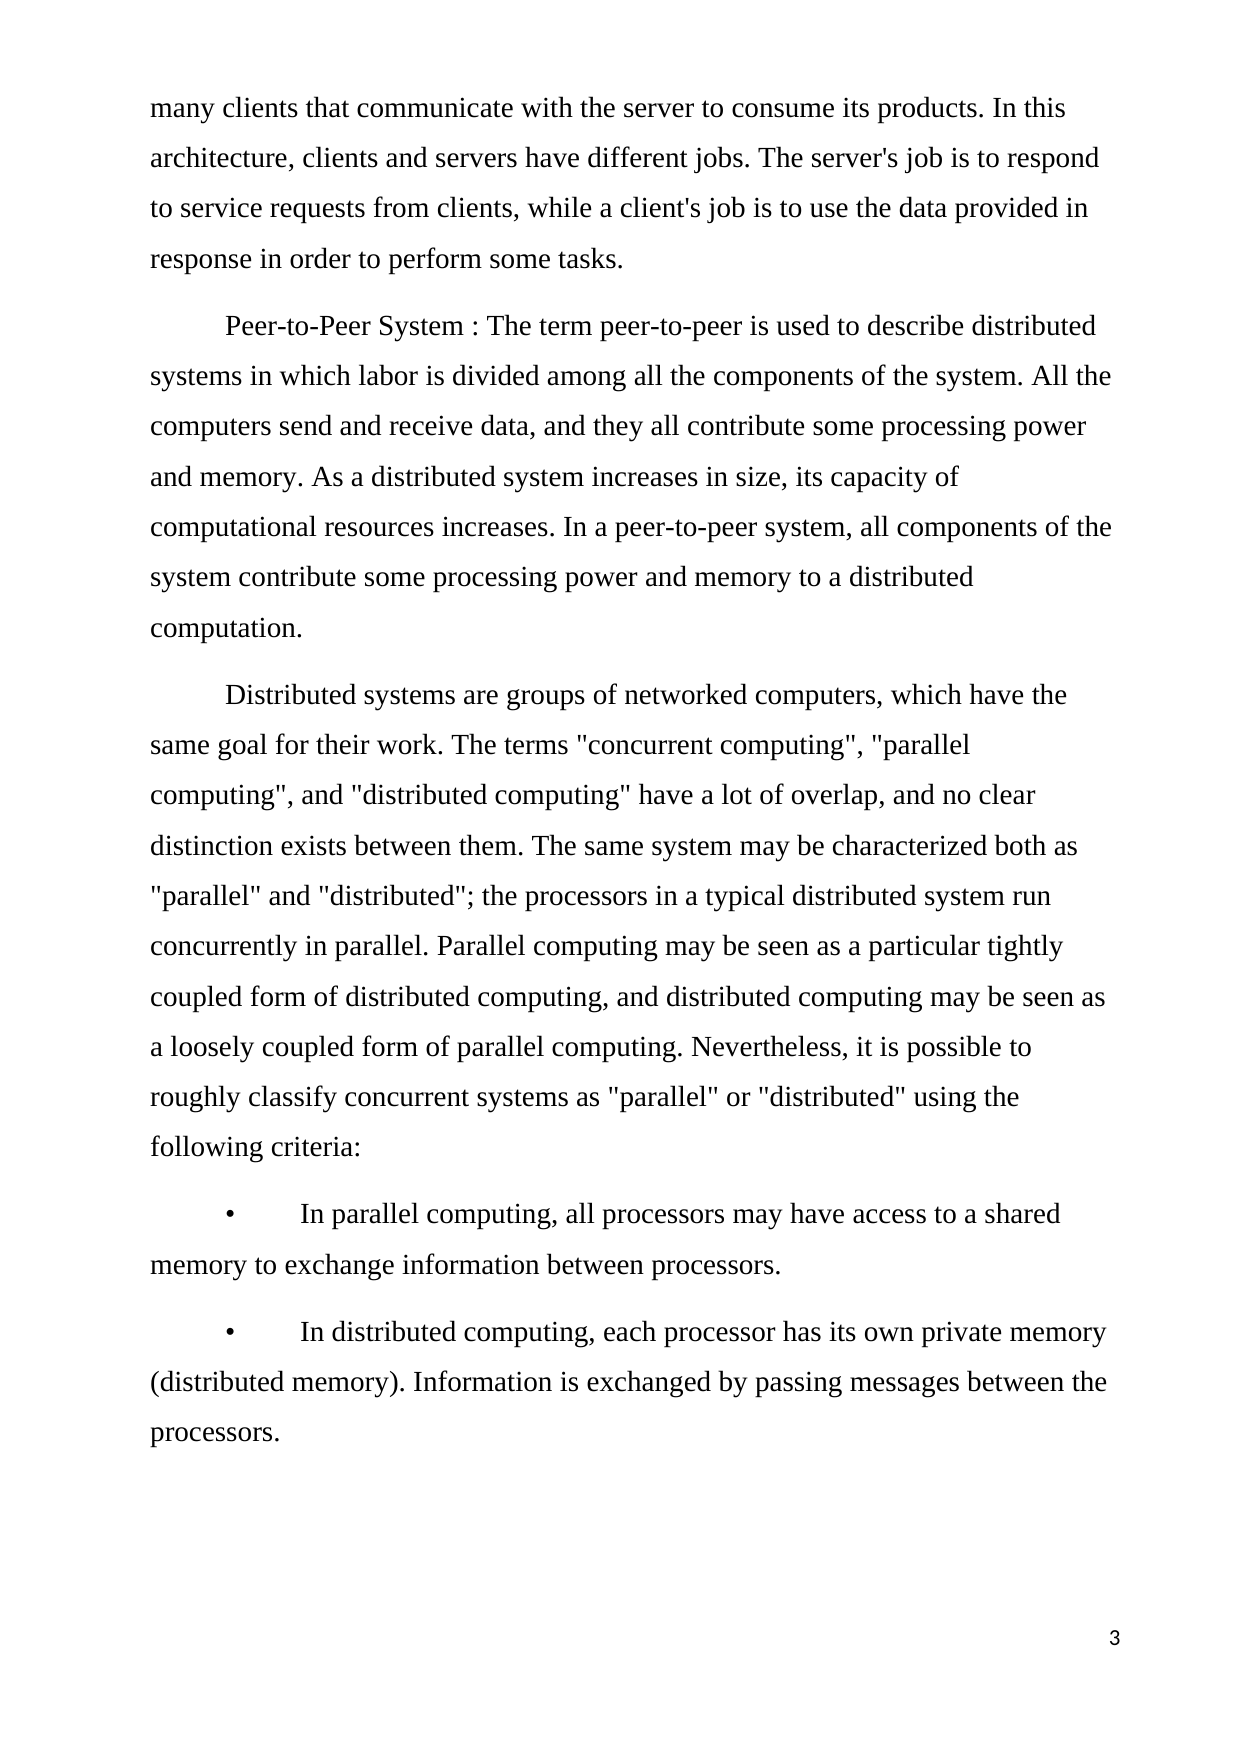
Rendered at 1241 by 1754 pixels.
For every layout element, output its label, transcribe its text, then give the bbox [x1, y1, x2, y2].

text • In parallel computing, all processors may have access to a shared memory to exchange information between processors. [150, 1197, 1120, 1280]
text Distributed systems are groups of networked computers, which have the same goal for their work. The terms "concurrent computing", "parallel computing", and "distributed computing" have a lot of overlap, and no clear distinction exists between them. The same system may be characterized both as "parallel" and "distributed"; the processors in a typical distributed system run concurrently in parallel. Parallel computing may be seen as a particular tightly coupled form of distributed computing, and distributed computing may be seen as a loosely coupled form of parallel computing. Nevertheless, it is possible to roughly classify concurrent systems as "parallel" or "distributed" using the following criteria: [150, 677, 1120, 1163]
text Peer-to-Peer System : The term peer-to-peer is used to describe distributed systems in which labor is divided among all the components of the system. All the computers send and receive data, and they all contribute some processing power and memory. As a distributed system increases in size, its capacity of computational resources increases. In a peer-to-peer system, all components of the system contribute some processing power and memory to a distributed computation. [150, 308, 1120, 643]
text • In distributed computing, each processor has its own private memory (distributed memory). Information is exchanged by passing messages between the processors. [150, 1314, 1120, 1448]
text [150, 90, 1120, 274]
